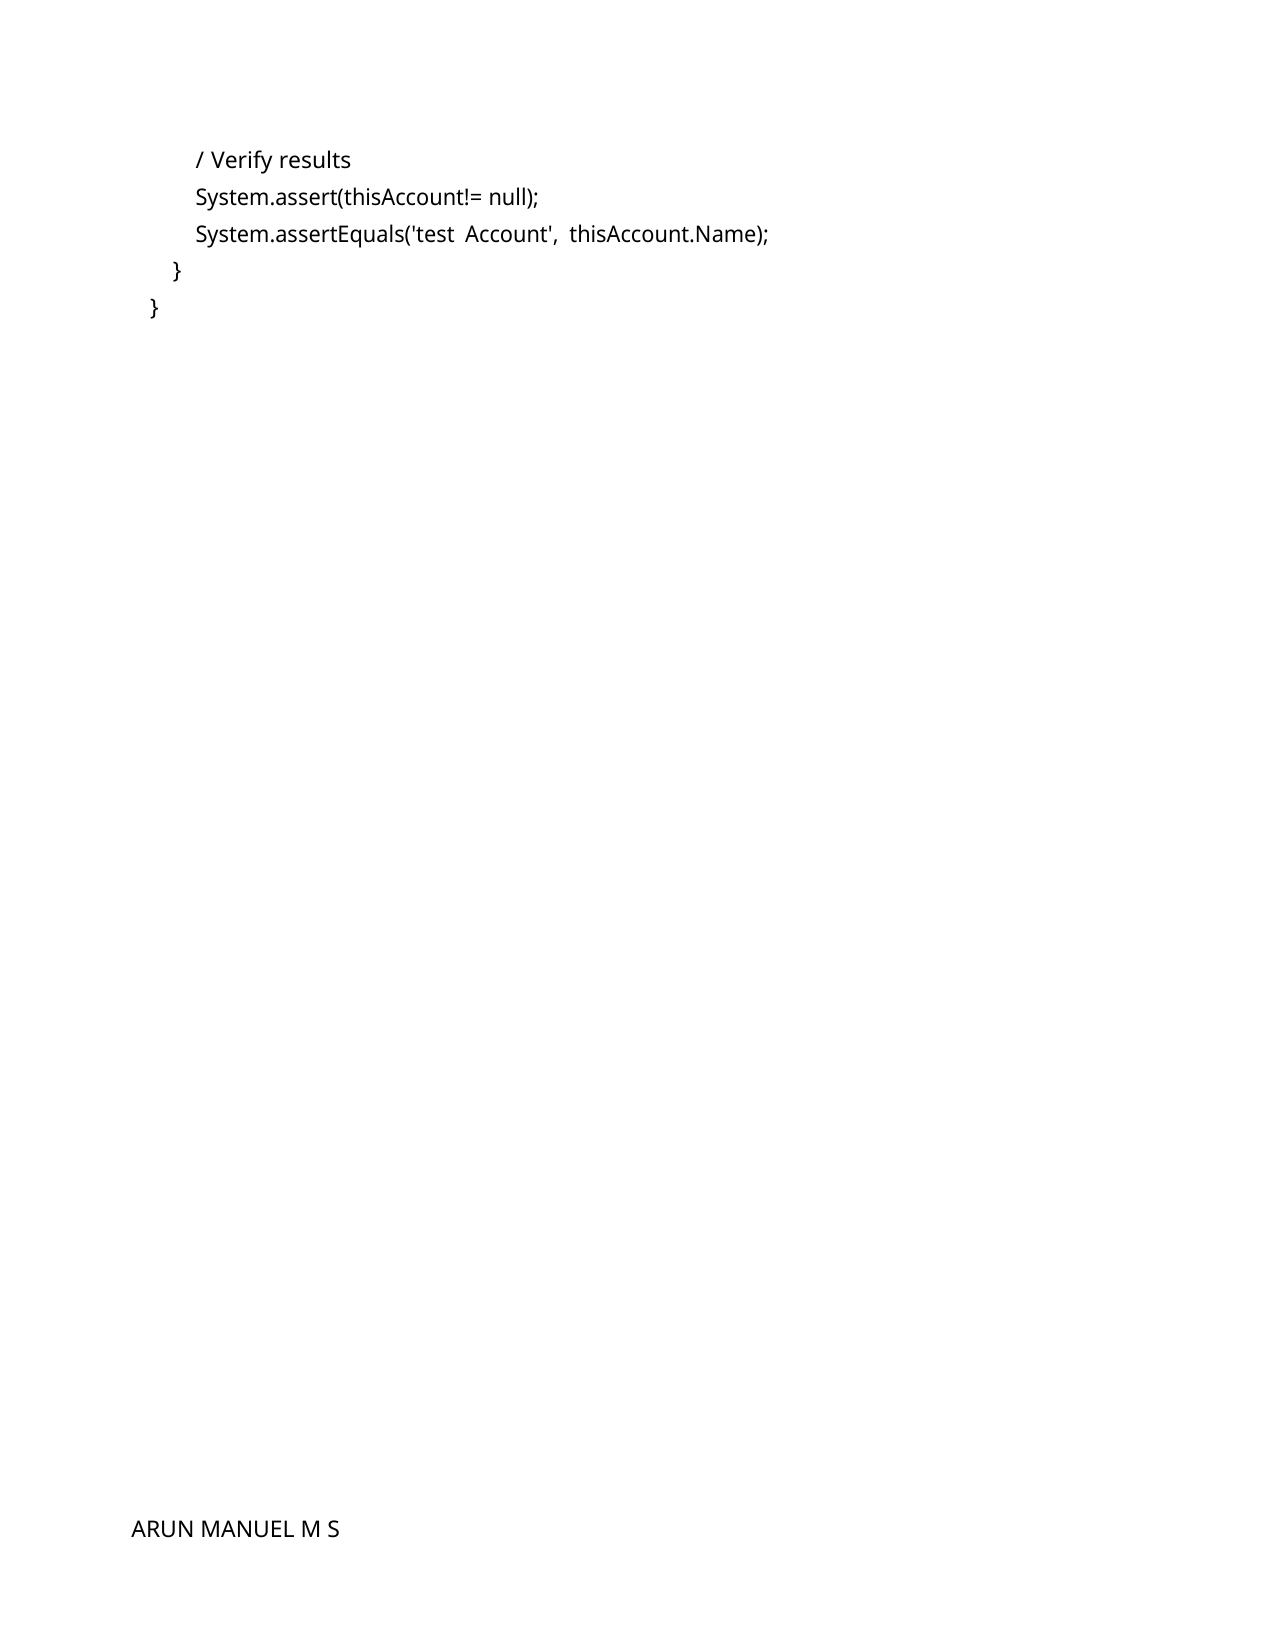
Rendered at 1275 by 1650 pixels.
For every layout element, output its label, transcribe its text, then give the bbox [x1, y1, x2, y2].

text / Verify results System.assert(thisAccount!= null); [195, 144, 589, 212]
text } [150, 291, 1144, 322]
text } [173, 254, 1144, 286]
text System.assertEquals('test Account', thisAccount.Name); [195, 218, 1144, 249]
